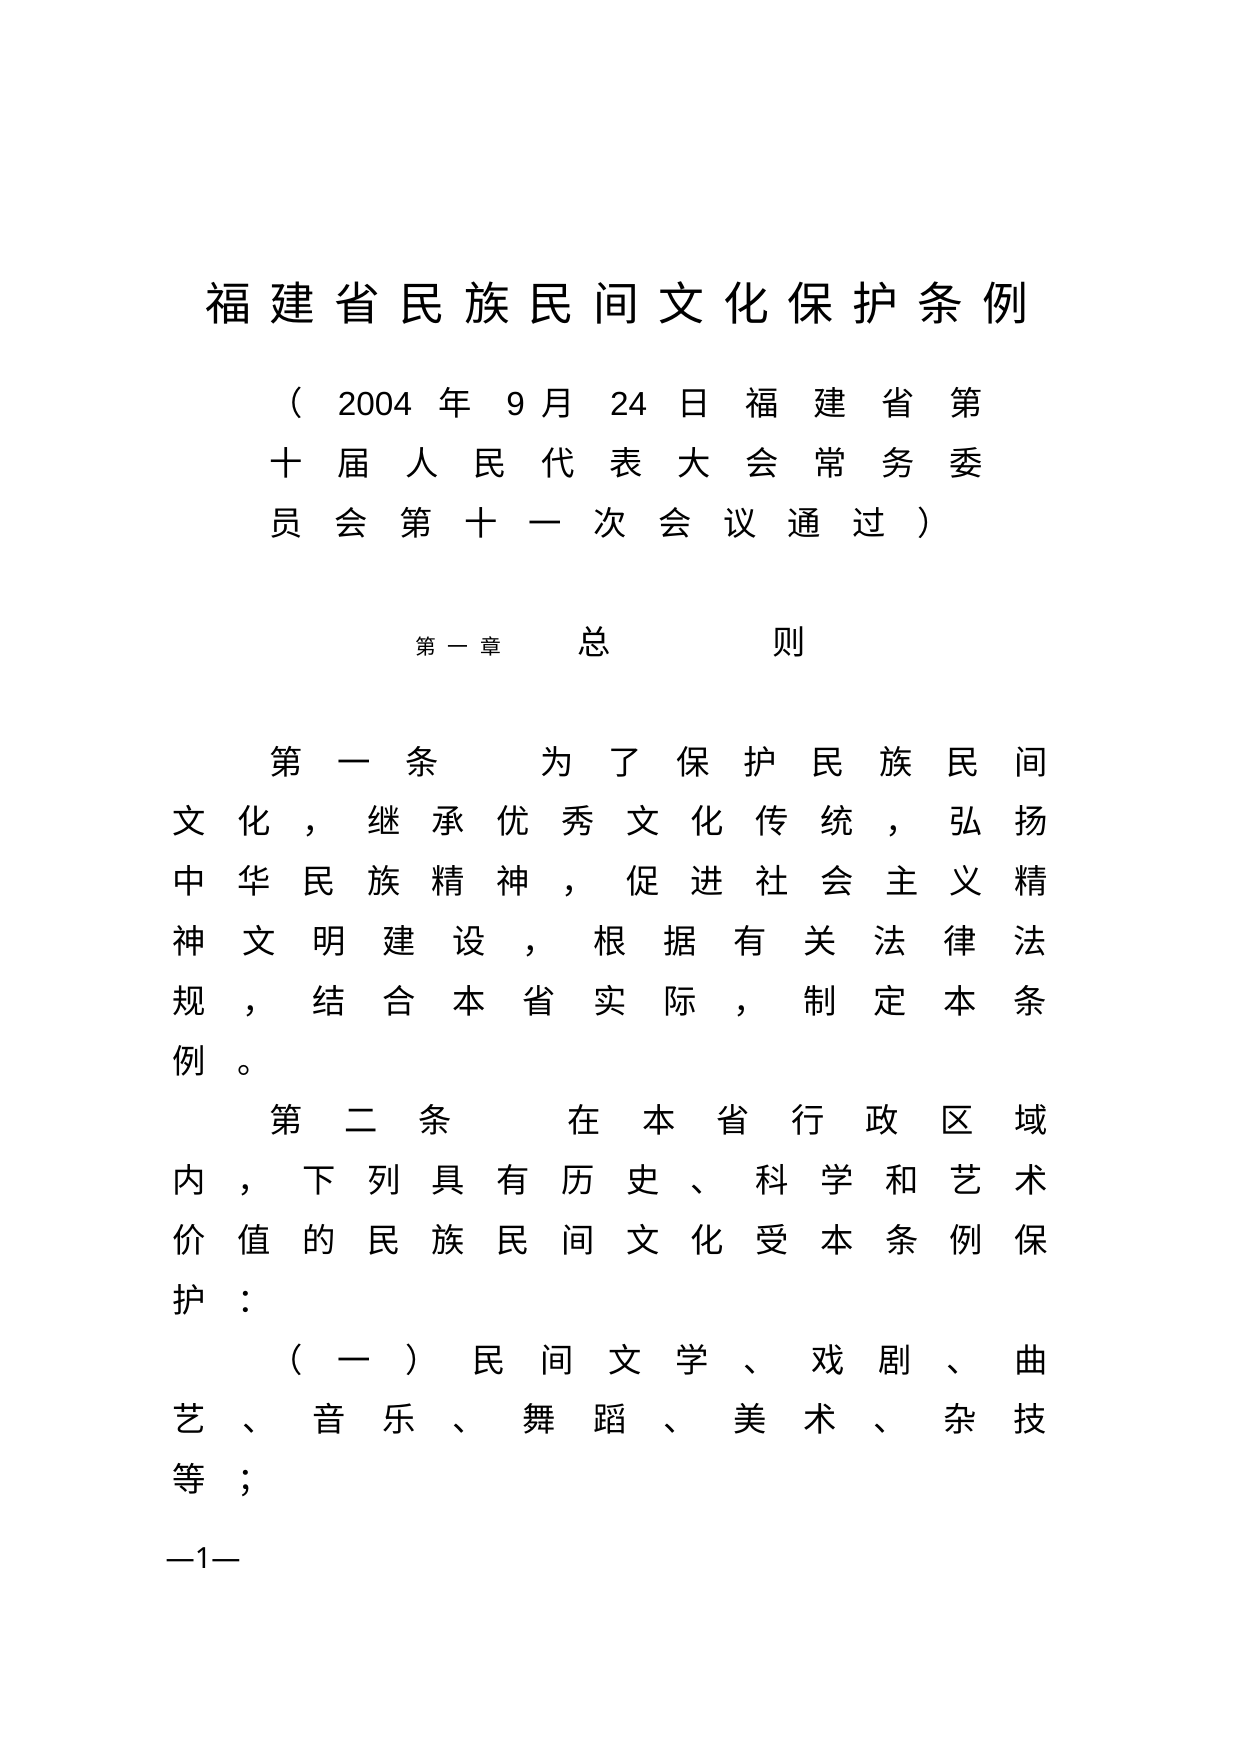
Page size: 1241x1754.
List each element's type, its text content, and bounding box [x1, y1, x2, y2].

subtitle （2004年9月24日福建省第十届人民代表大会常务委员会第十一次会议通过） [237, 371, 1014, 550]
list 总 则 [172, 610, 1079, 670]
text 第一条 为了保护民族民间文化，继承优秀文化传统，弘扬中华民族精神，促进社会主义精神文明建设，根据有关法律法规，结合本省实际，制定本条例。 [172, 730, 1079, 1088]
text 第二条 在本省行政区域内，下列具有历史、科学和艺术价值的民族民间文化受本条例保护： [172, 1088, 1079, 1328]
subtitle 福建省民族民间文化保护条例 [172, 241, 1079, 361]
text （一）民间文学、戏剧、曲艺、音乐、舞蹈、美术、杂技等； [172, 1328, 1079, 1507]
